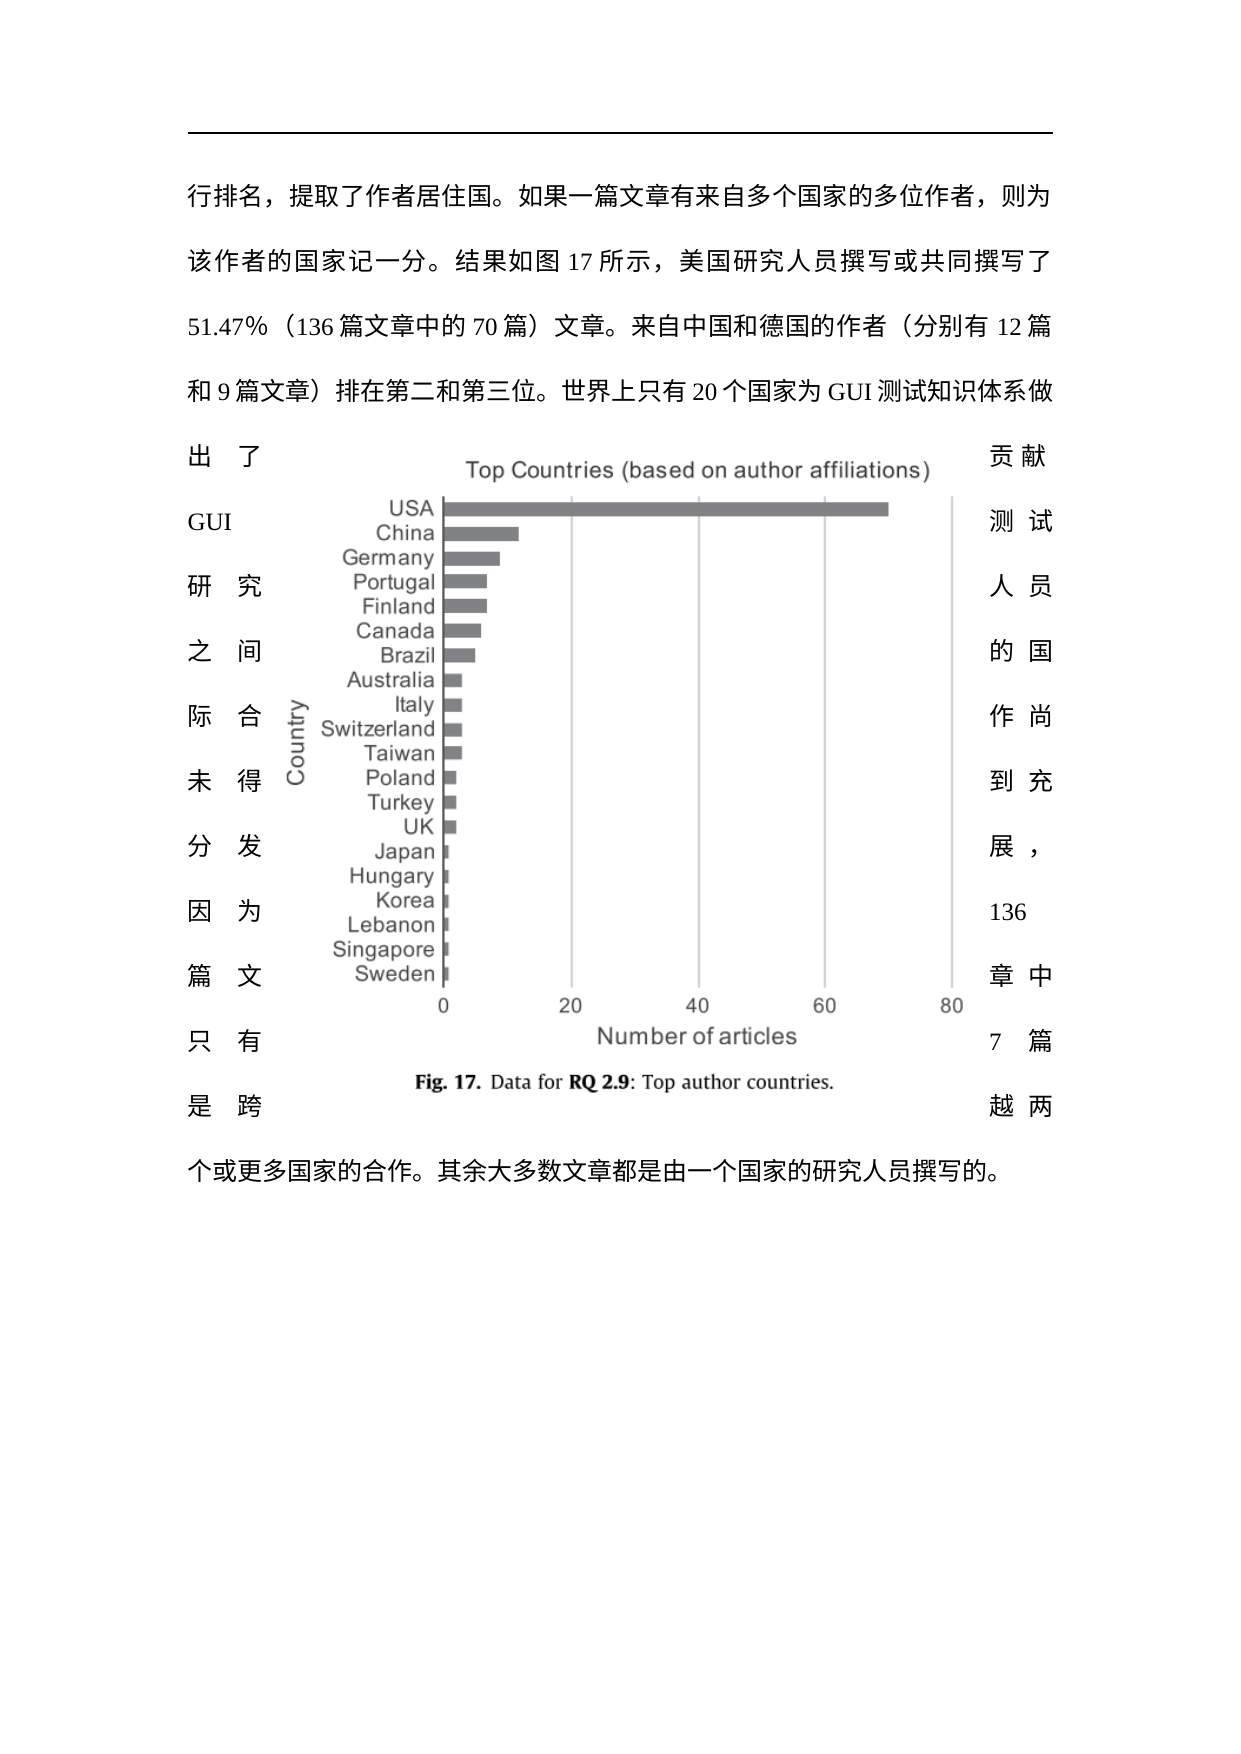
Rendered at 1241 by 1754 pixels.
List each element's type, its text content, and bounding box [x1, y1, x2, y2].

picture [281, 454, 970, 1095]
